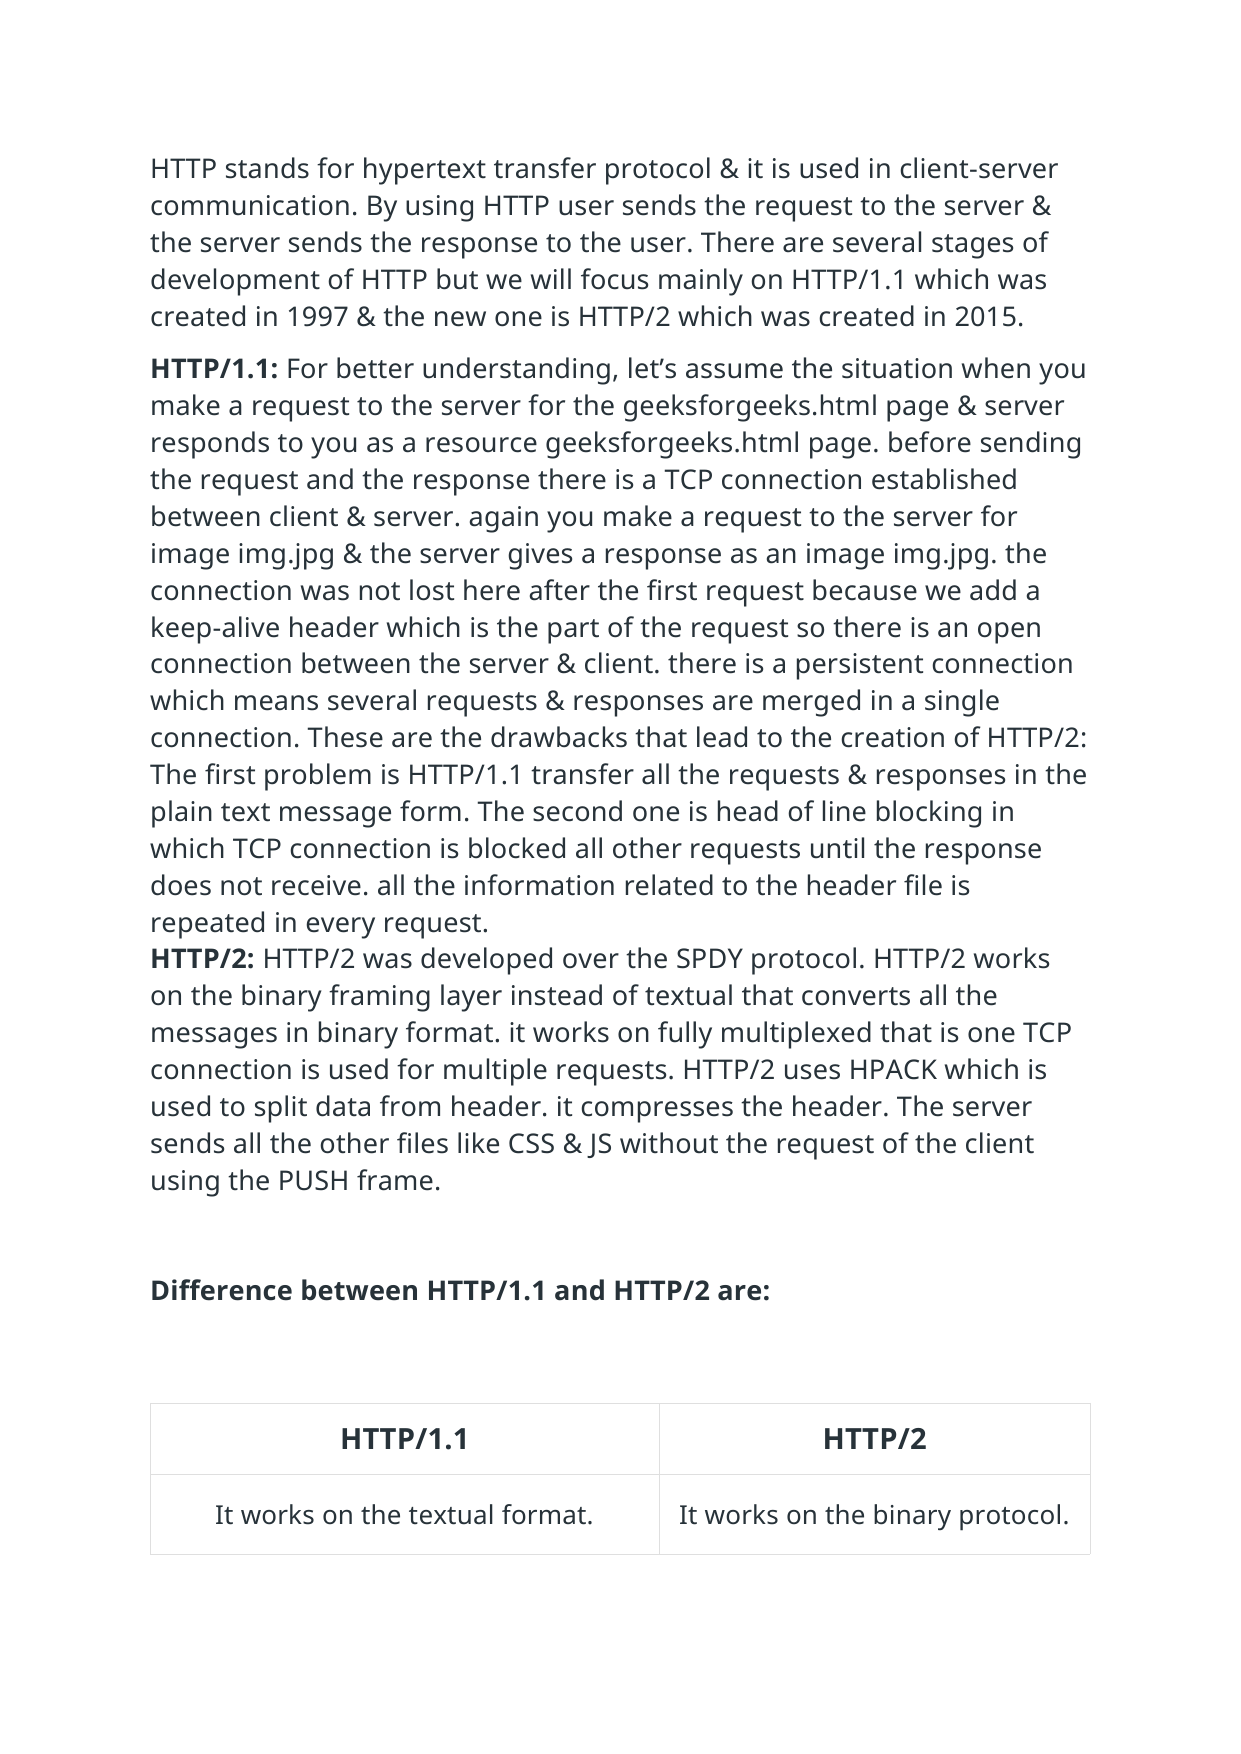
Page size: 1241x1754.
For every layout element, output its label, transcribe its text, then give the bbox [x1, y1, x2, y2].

text HTTP stands for hypertext transfer protocol & it is used in client-server communication. By using HTTP user sends the request to the server & the server sends the response to the user. There are several stages of development of HTTP but we will focus mainly on HTTP/1.1 which was created in 1997 & the new one is HTTP/2 which was created in 2015. [150, 150, 1090, 334]
text HTTP/1.1: For better understanding, let’s assume the situation when you make a request to the server for the geeksforgeeks.html page & server responds to you as a resource geeksforgeeks.html page. before sending the request and the response there is a TCP connection established between client & server. again you make a request to the server for image img.jpg & the server gives a response as an image img.jpg. the connection was not lost here after the first request because we add a keep-alive header which is the part of the request so there is an open connection between the server & client. there is a persistent connection which means several requests & responses are merged in a single connection. These are the drawbacks that lead to the creation of HTTP/2: The first problem is HTTP/1.1 transfer all the requests & responses in the plain text message form. The second one is head of line blocking in which TCP connection is blocked all other requests until the response does not receive. all the information related to the header file is repeated in every request. [150, 350, 1090, 940]
table_header HTTP/1.1 [151, 1404, 659, 1474]
text HTTP/2: HTTP/2 was developed over the SPDY protocol. HTTP/2 works on the binary framing layer instead of textual that converts all the messages in binary format. it works on fully multiplexed that is one TCP connection is used for multiple requests. HTTP/2 uses HPACK which is used to split data from header. it compresses the header. The server sends all the other files like CSS & JS without the request of the client using the PUSH frame. [150, 940, 1090, 1198]
table_header HTTP/2 [660, 1404, 1090, 1474]
table_cell It works on the textual format. [151, 1475, 659, 1554]
table_cell It works on the binary protocol. [660, 1475, 1090, 1554]
text Difference between HTTP/1.1 and HTTP/2 are: [150, 1272, 1090, 1309]
